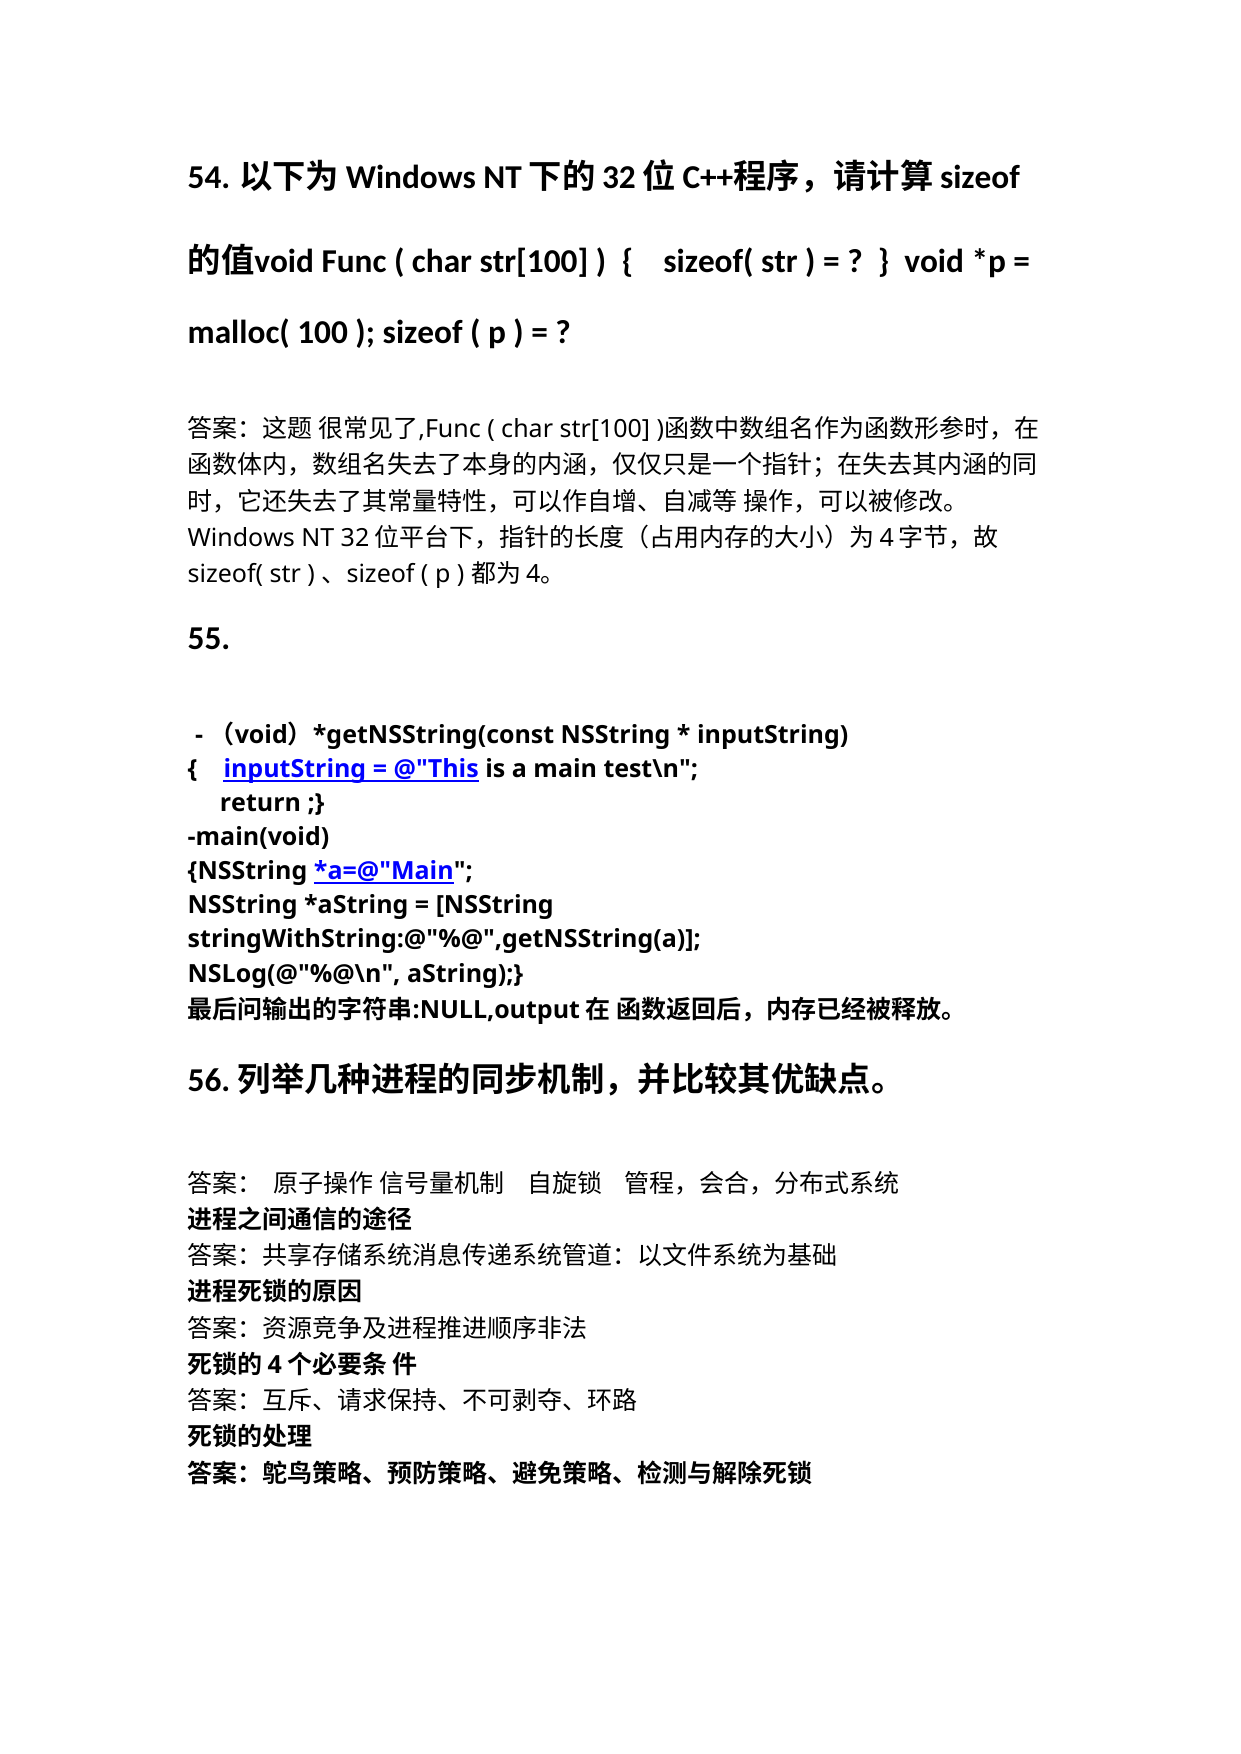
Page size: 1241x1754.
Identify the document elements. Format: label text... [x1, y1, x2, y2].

text {NSString *a=@"Main"; [187, 853, 1053, 887]
text 答案：这题 很常见了,Func ( char str[100] )函数中数组名作为函数形参时，在函数体内，数组名失去了本身的内涵，仅仅只是一个指针；在失去其内涵的同时，它还失去了其常量特性，可以作自增、自减等 操作，可以被修改。Windows NT 32位平台下，指针的长度（占用内存的大小）为4字节，故sizeof( str ) 、sizeof ( p ) 都为4。 [187, 409, 1053, 590]
text 答案：共享存储系统消息传递系统管道：以文件系统为基础 [187, 1236, 1053, 1272]
text 最后问输出的字符串:NULL,output在 函数返回后，内存已经被释放。 [187, 989, 1053, 1026]
text NSLog(@"%@\n", aString);} [187, 955, 1053, 989]
text 进程死锁的原因 [187, 1272, 1053, 1308]
text 进程之间通信的途径 [187, 1199, 1053, 1236]
subtitle 55. [187, 617, 1053, 658]
text 答案： 原子操作 信号量机制 自旋锁 管程，会合，分布式系统 [187, 1163, 1053, 1199]
text 死锁的4个必要条 件 [187, 1344, 1053, 1381]
text 死锁的处理 [187, 1417, 1053, 1453]
subtitle 56. 列举几种进程的同步机制，并比较其优缺点。 [187, 1053, 1053, 1101]
subtitle 54. 以下为Windows NT下的32位C++程序，请计算sizeof的值 void Func ( char str[100] ) { sizeof( str ) = ? } void *p = malloc( 100 ); sizeof ( p ) = ? [187, 150, 1053, 352]
text 答案：资源竞争及进程推进顺序非法 [187, 1308, 1053, 1344]
text NSString *aString = [NSString stringWithString:@"%@",getNSString(a)]; [187, 887, 1053, 955]
text return ;} [187, 785, 1053, 819]
text - （void）*getNSString(const NSString * inputString) [187, 714, 1053, 751]
text -main(void) [187, 819, 1053, 853]
text 答案：鸵鸟策略、预防策略、避免策略、检测与解除死锁 [187, 1453, 1053, 1489]
text { inputString = @"This is a main test\n"; [187, 751, 1053, 785]
text 答案：互斥、请求保持、不可剥夺、环路 [187, 1381, 1053, 1417]
